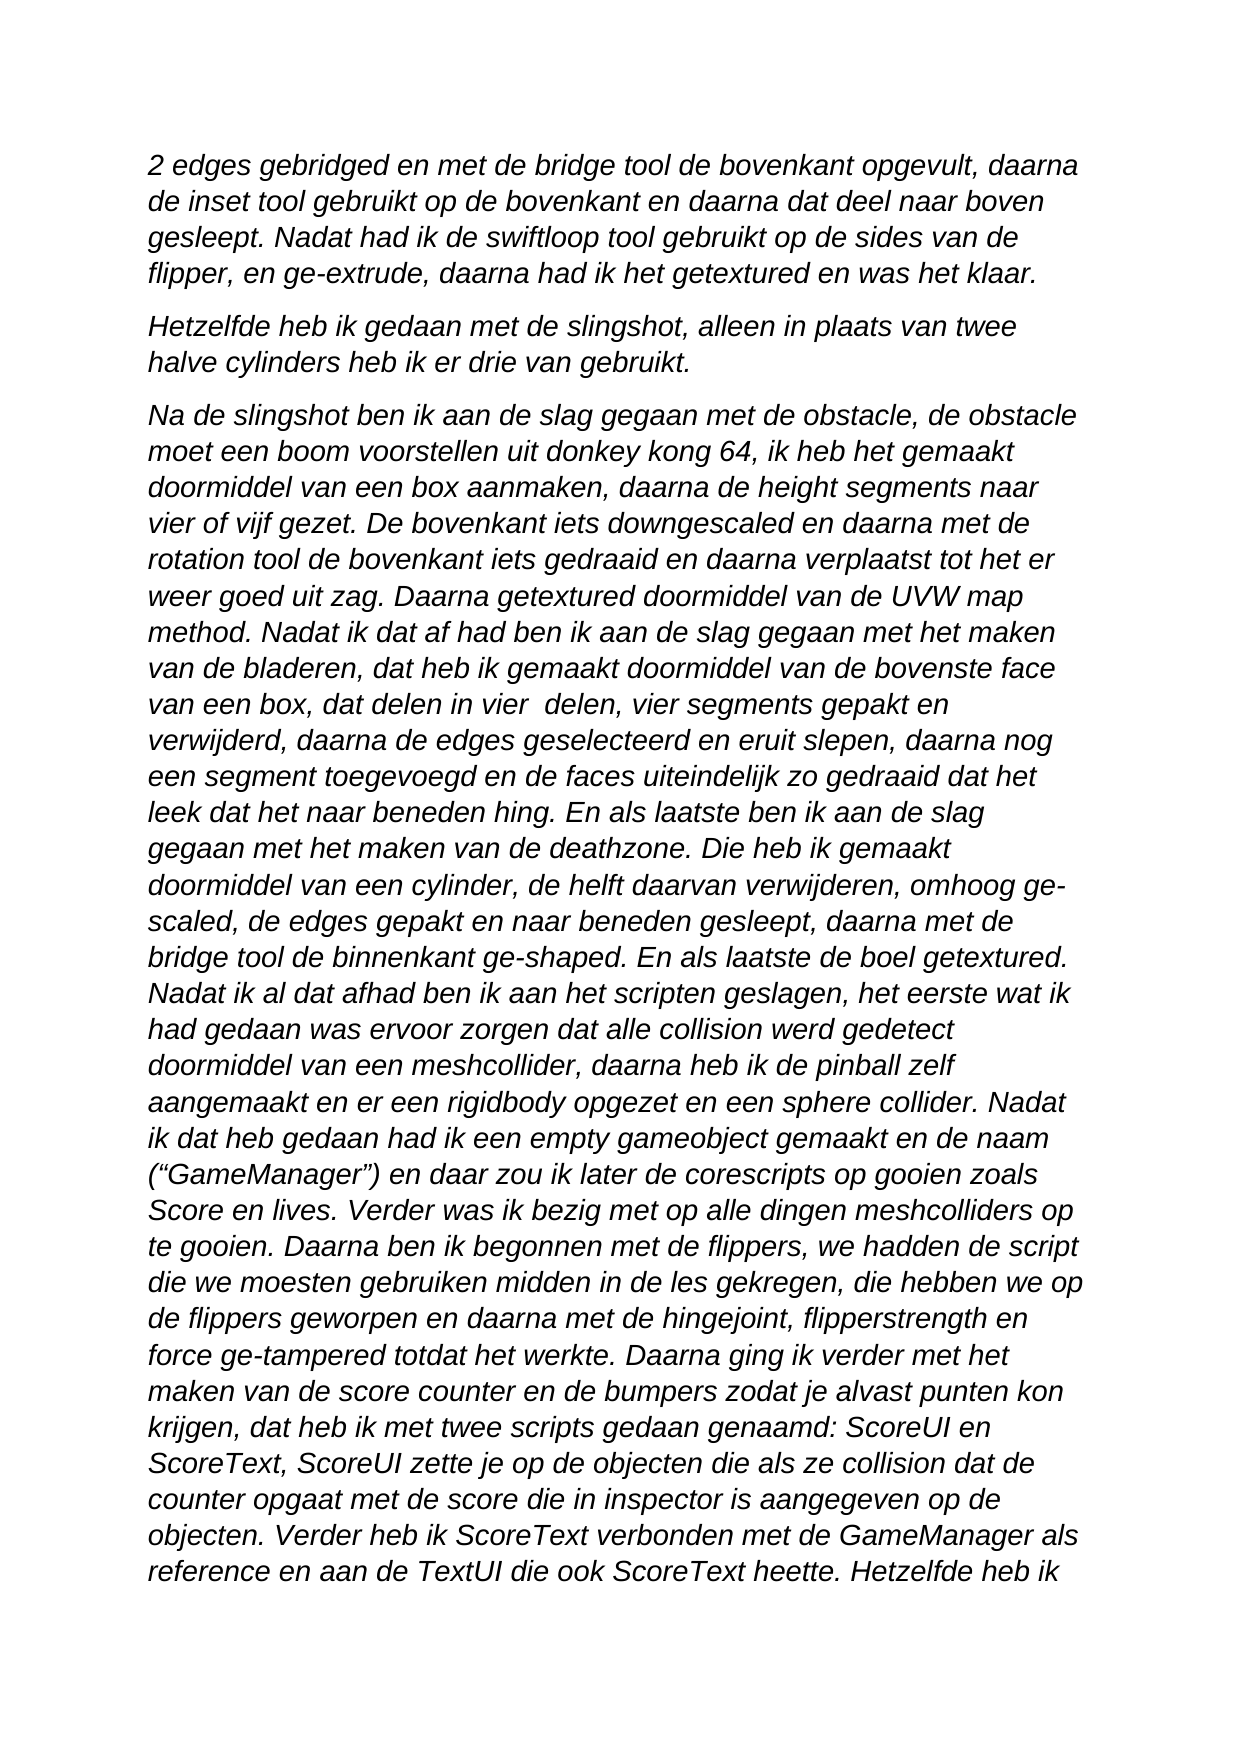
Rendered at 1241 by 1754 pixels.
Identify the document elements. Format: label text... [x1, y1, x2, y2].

text Hetzelfde heb ik gedaan met de slingshot, alleen in plaats van twee halve cylinders heb ik er drie van gebruikt. [148, 309, 1093, 378]
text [148, 148, 1093, 289]
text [148, 398, 1093, 1588]
